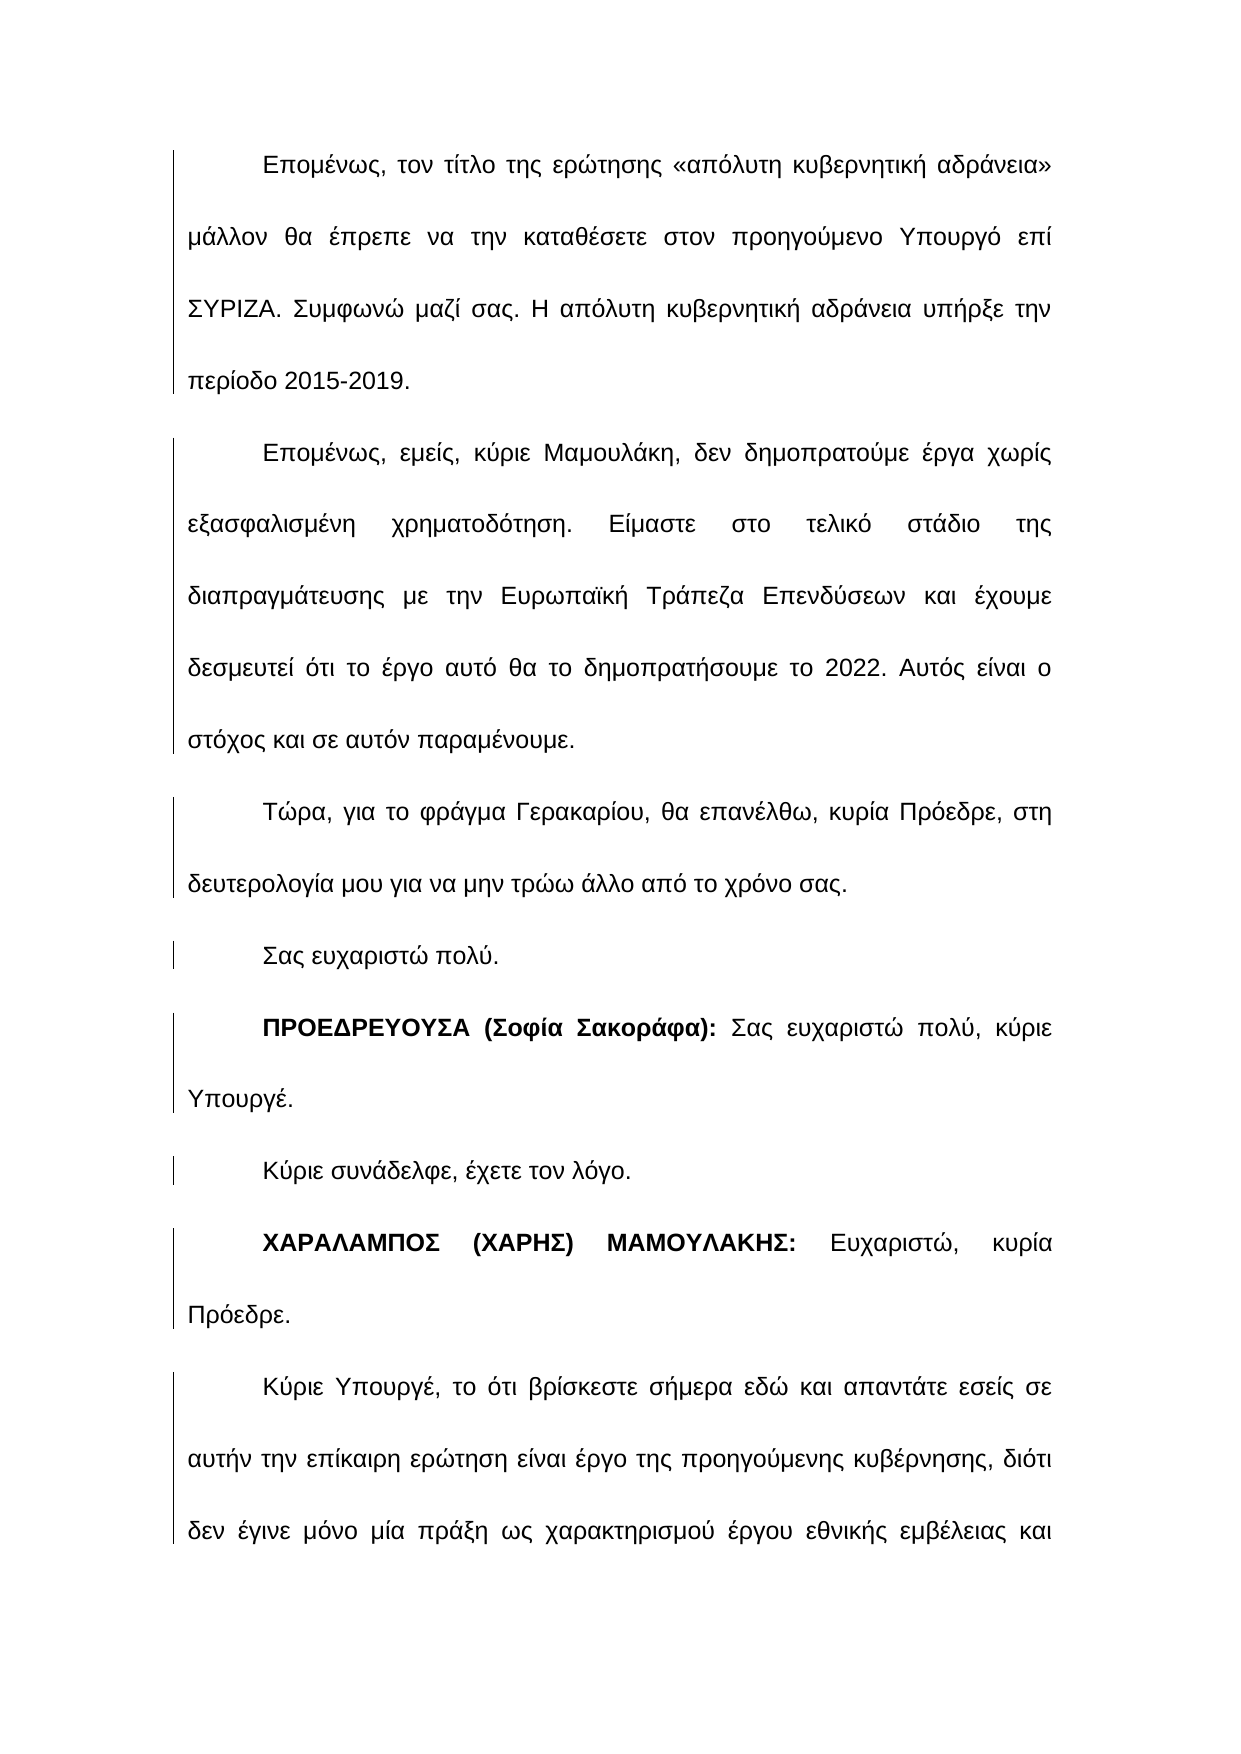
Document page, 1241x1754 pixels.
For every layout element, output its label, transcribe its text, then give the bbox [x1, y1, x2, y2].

text Τώρα, για το φράγμα Γερακαρίου, θα επανέλθω, κυρία Πρόεδρε, στη δευτερολογία μου για να μην τρώω άλλο από το χρόνο σας. [187, 797, 1053, 897]
text Σας ευχαριστώ πολύ. [187, 941, 1053, 969]
text Επομένως, τον τίτλο της ερώτησης «απόλυτη κυβερνητική αδράνεια» μάλλον θα έπρεπε να την καταθέσετε στον προηγούμενο Υπουργό επί ΣΥΡΙΖΑ. Συμφωνώ μαζί σας. Η απόλυτη κυβερνητική αδράνεια υπήρξε την περίοδο 2015-2019. [187, 150, 1053, 394]
text ΠΡΟΕΔΡΕΥΟΥΣΑ (Σοφία Σακοράφα): Σας ευχαριστώ πολύ, κύριε Υπουργέ. [187, 1012, 1053, 1113]
text ΧΑΡΑΛΑΜΠΟΣ (ΧΑΡΗΣ) ΜΑΜΟΥΛΑΚΗΣ: Ευχαριστώ, κυρία Πρόεδρε. [187, 1228, 1053, 1329]
text Επομένως, εμείς, κύριε Μαμουλάκη, δεν δημοπρατούμε έργα χωρίς εξασφαλισμένη χρηματοδότηση. Είμαστε στο τελικό στάδιο της διαπραγμάτευσης με την Ευρωπαϊκή Τράπεζα Επενδύσεων και έχουμε δεσμευτεί ότι το έργο αυτό θα το δημοπρατήσουμε το 2022. Αυτός είναι ο στόχος και σε αυτόν παραμένουμε. [187, 437, 1053, 754]
text Κύριε συνάδελφε, έχετε τον λόγο. [187, 1156, 1053, 1185]
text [187, 1372, 1053, 1544]
